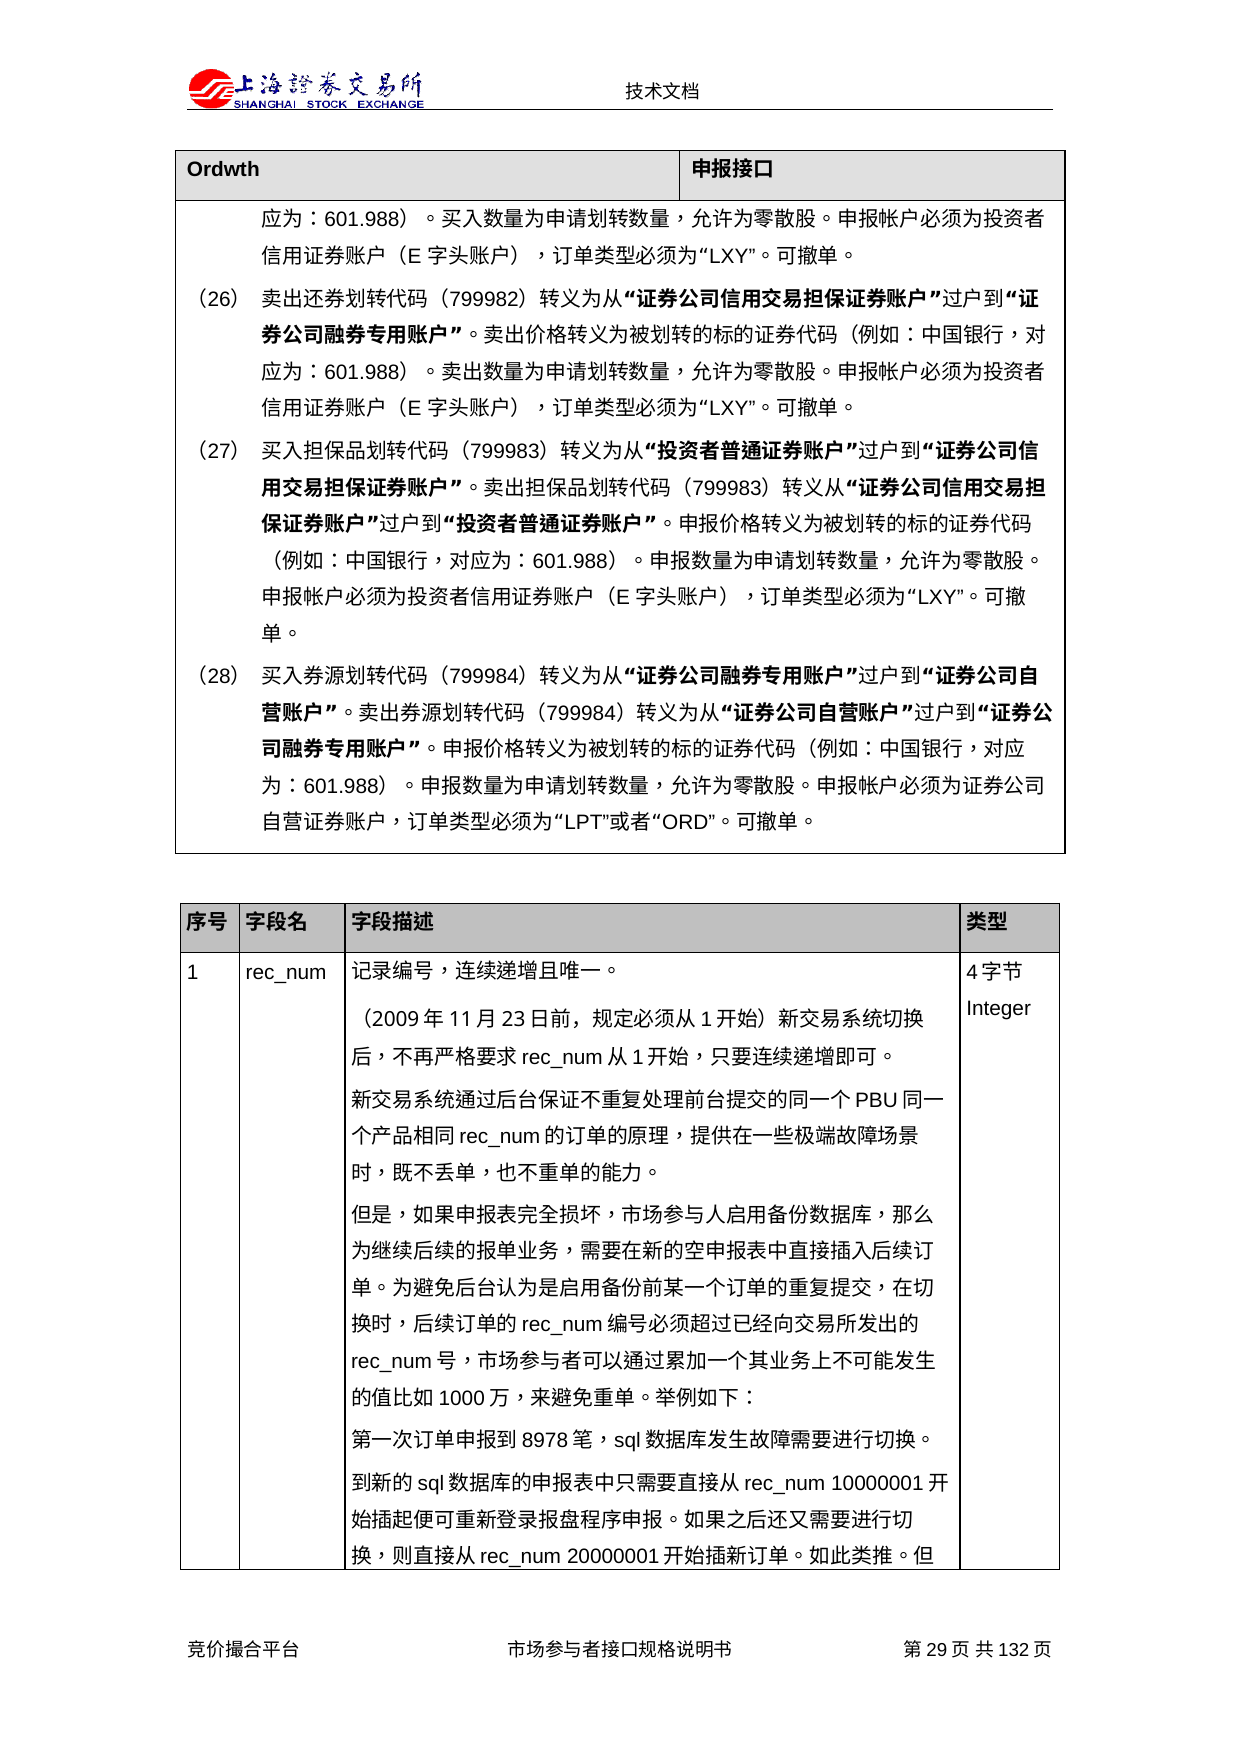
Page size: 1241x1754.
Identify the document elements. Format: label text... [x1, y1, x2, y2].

table_cell 4字节Integer [961, 953, 1059, 1568]
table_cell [346, 953, 959, 1568]
table_header 序号 [181, 904, 239, 952]
picture [187, 69, 424, 109]
table_cell rec_num [240, 953, 344, 1568]
table_header 字段名 [240, 904, 344, 952]
table_cell 1 [181, 953, 239, 1568]
table_header 字段描述 [346, 904, 959, 952]
table_header 类型 [961, 904, 1059, 952]
table_header Ordwth [176, 151, 679, 200]
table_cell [176, 201, 1064, 853]
table_header 申报接口 [680, 151, 1064, 200]
